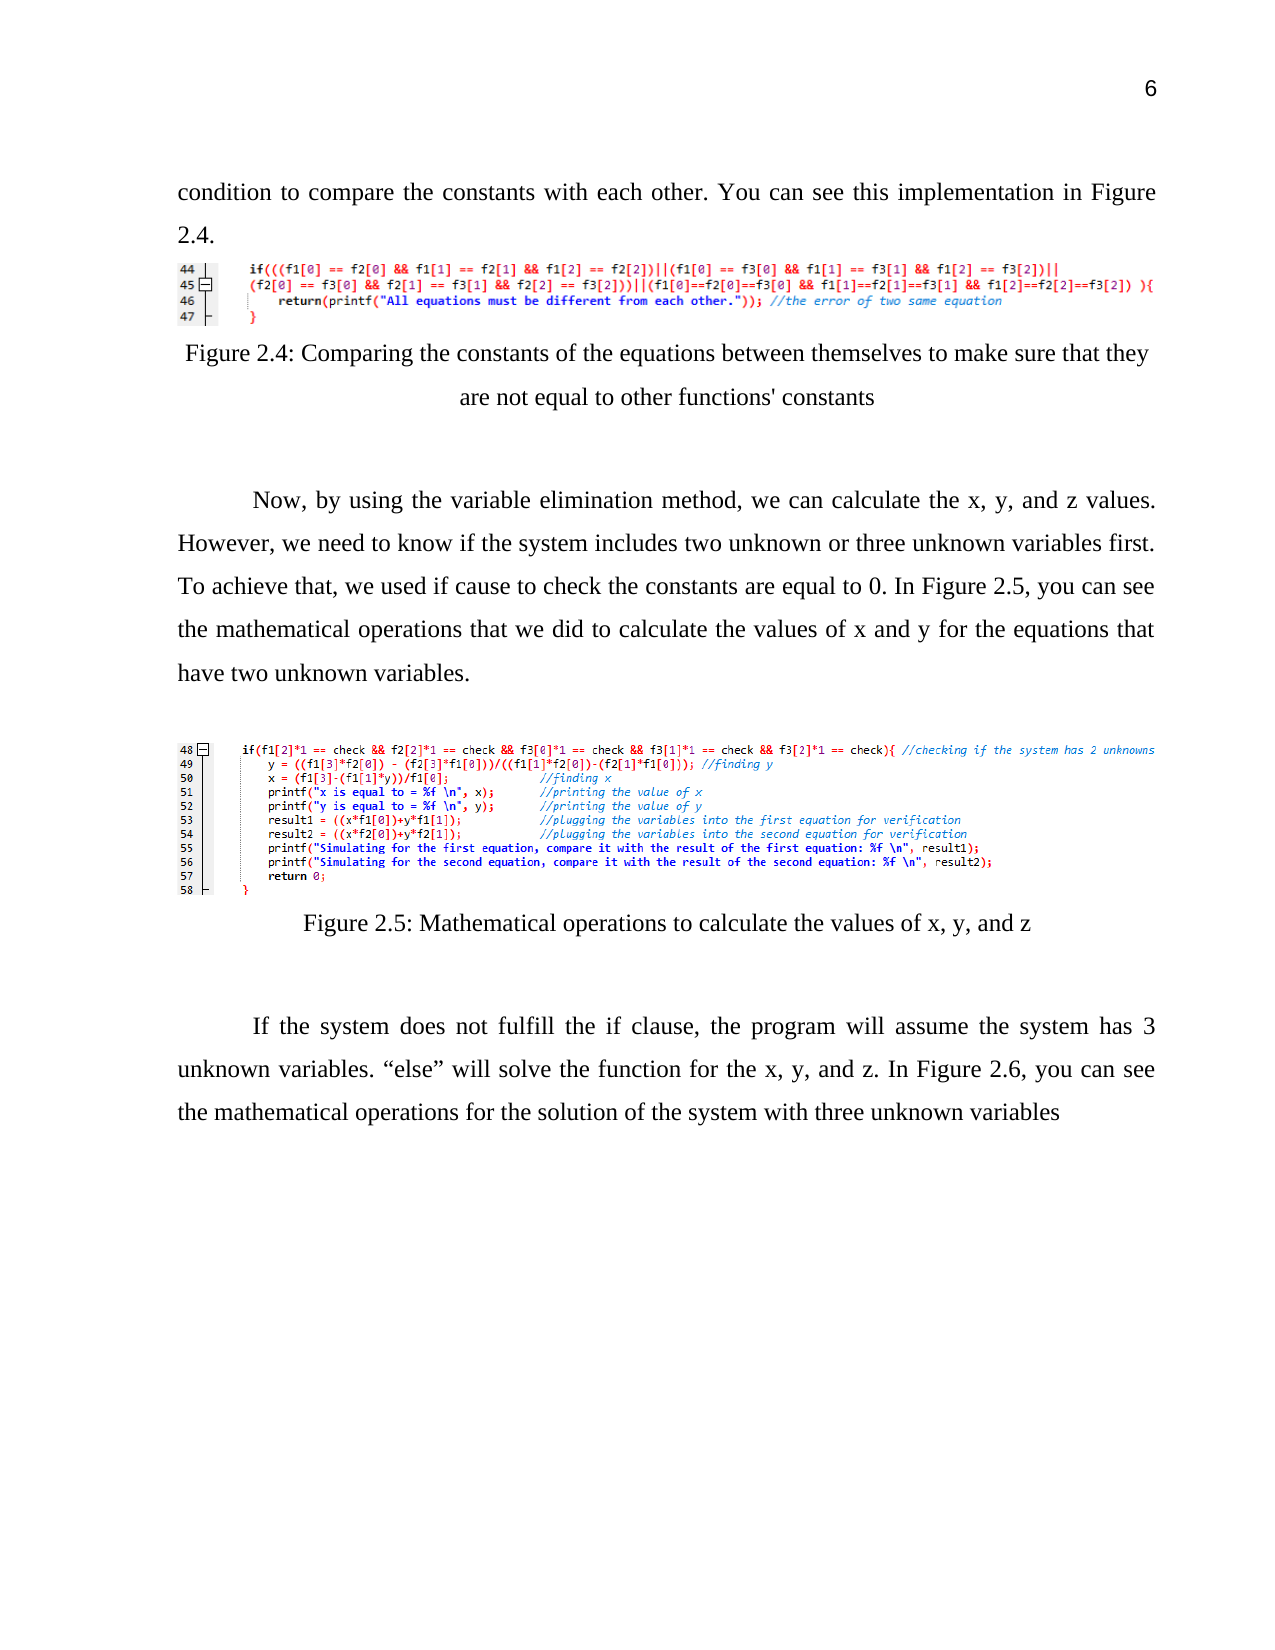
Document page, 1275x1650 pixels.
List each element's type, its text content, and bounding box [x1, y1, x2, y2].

text Now, by using the variable elimination method, we can calculate the x, y, and z values. However, we need to know if the system includes two unknown or three unknown variables first. To achieve that, we used if cause to check the constants are equal to 0. In Figure 2.5, you can see the mathematical operations that we did to calculate the values of x and y for the equations that have two unknown variables. [177, 485, 1157, 686]
text If the system does not fulfill the if clause, the program will assume the system has 3 unknown variables. “else” will solve the function for the x, y, and z. In Figure 2.6, you can see the mathematical operations for the solution of the system with three unknown variables [177, 1011, 1157, 1126]
text Figure 2.5: Mathematical operations to calculate the values of x, y, and z [177, 908, 1157, 936]
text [177, 177, 1157, 249]
picture [177, 743, 1157, 895]
picture [177, 263, 1157, 326]
text Figure 2.4: Comparing the constants of the equations between themselves to make sure that they are not equal to other functions' constants [177, 338, 1157, 410]
